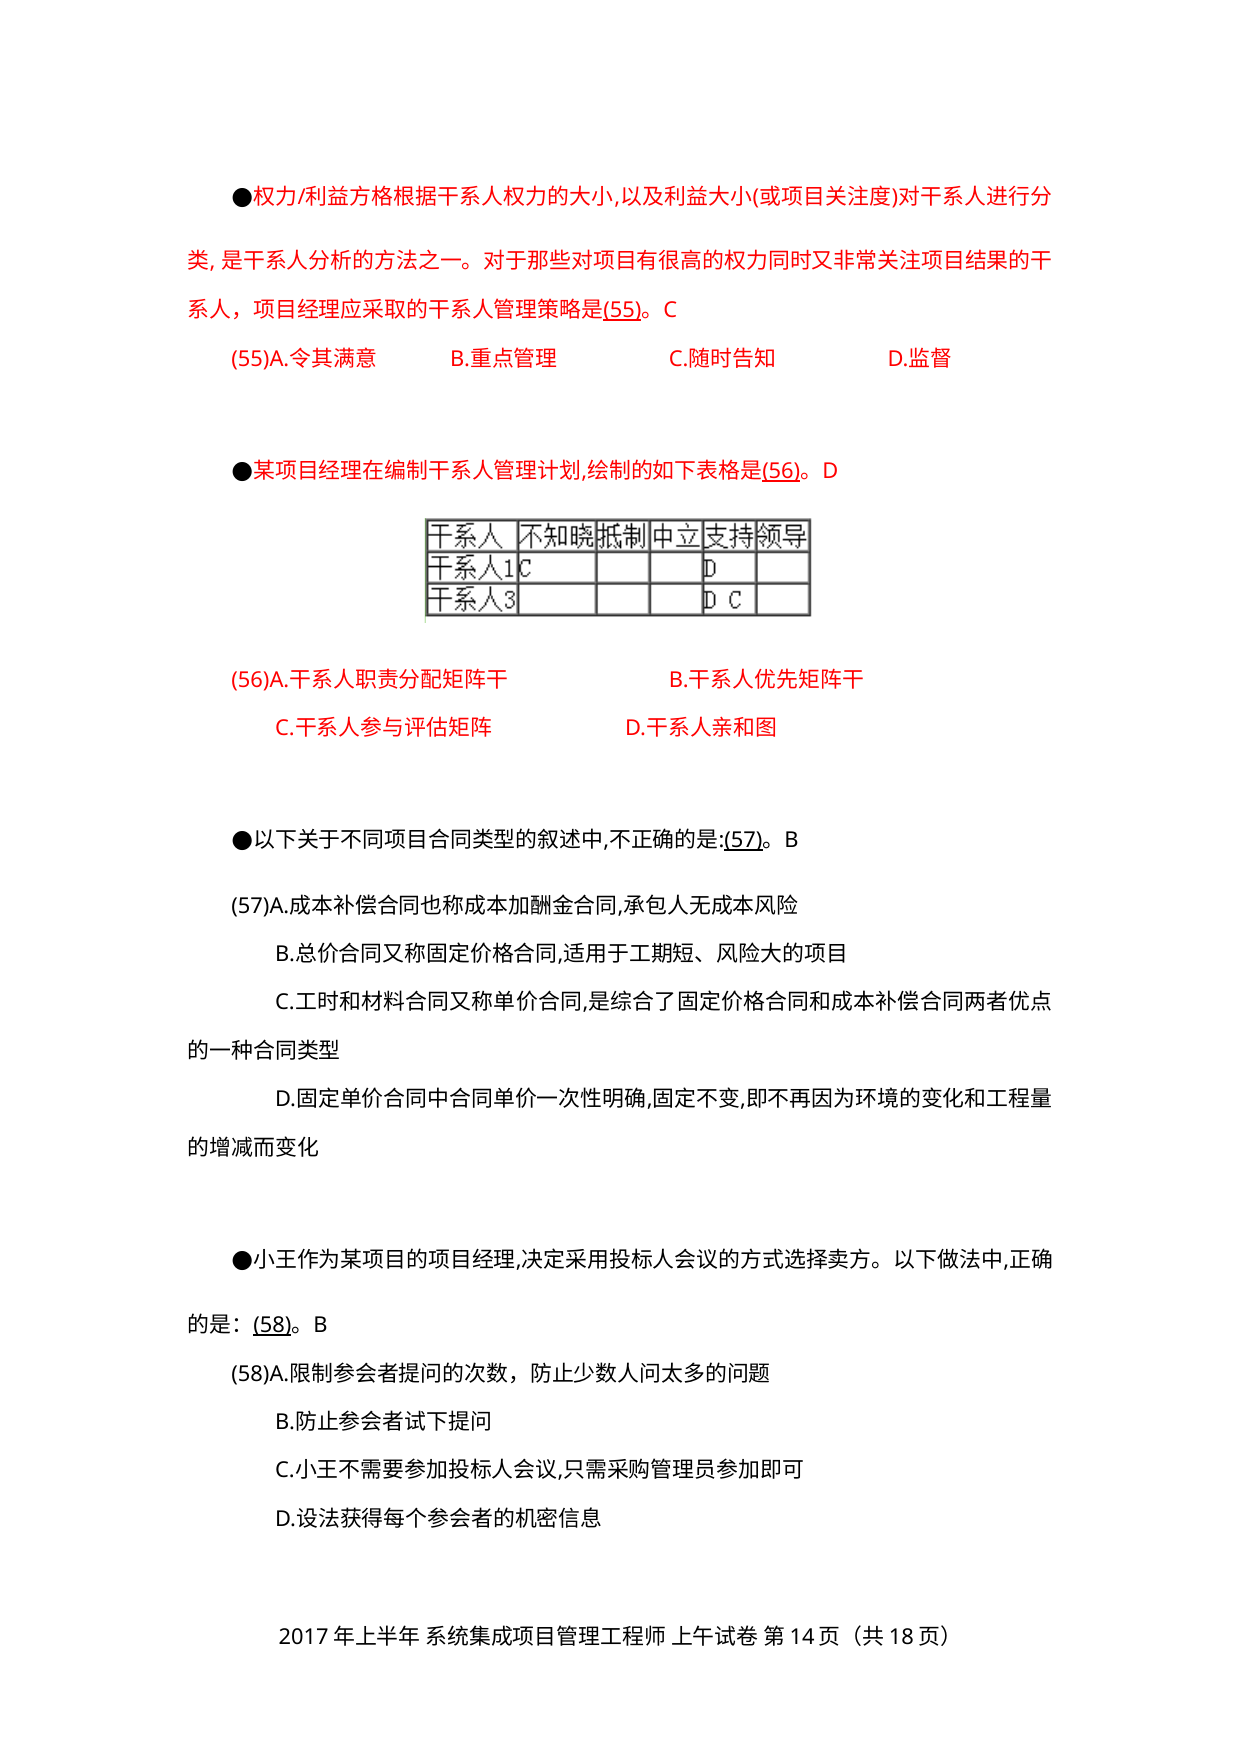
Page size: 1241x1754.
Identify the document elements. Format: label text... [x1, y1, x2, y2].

text ●以下关于不同项目合同类型的叙述中,不正确的是:(57)。B [187, 805, 1053, 870]
text ●某项目经理在编制干系人管理计划,绘制的如下表格是(56)。D [187, 436, 1053, 501]
text D.设法获得每个参会者的机密信息 [187, 1500, 1053, 1533]
text (55)A.令其满意 B.重点管理 C.随时告知 D.监督 [187, 340, 1053, 373]
text C.工时和材料合同又称单价合同,是综合了固定价格合同和成本补偿合同两者优点的一种合同类型 [187, 984, 1053, 1065]
text B.总价合同又称固定价格合同,适用于工期短、风险大的项目 [187, 936, 1053, 968]
text ●权力/利益方格根据干系人权力的大小,以及利益大小(或项目关注度)对干系人进行分类, 是干系人分析的方法之一。对于那些对项目有很高的权力同时又非常关注项目结果的干系人，项目经理应采取的干系人管理策略是(55)。C [187, 162, 1053, 324]
picture [424, 518, 816, 623]
text D.固定单价合同中合同单价一次性明确,固定不变,即不再因为环境的变化和工程量的增减而变化 [187, 1081, 1053, 1162]
text (58)A.限制参会者提问的次数，防止少数人问太多的问题 [187, 1355, 1053, 1388]
text ●小王作为某项目的项目经理,决定采用投标人会议的方式选择卖方。以下做法中,正确的是：(58)。B [187, 1226, 1053, 1339]
text (57)A.成本补偿合同也称成本加酬金合同,承包人无成本风险 [187, 887, 1053, 920]
text C.小王不需要参加投标人会议,只需采购管理员参加即可 [187, 1452, 1053, 1484]
text (56)A.干系人职责分配矩阵干 B.干系人优先矩阵干 [187, 661, 1053, 694]
text C.干系人参与评估矩阵 D.干系人亲和图 [231, 710, 1053, 742]
text B.防止参会者试下提问 [187, 1403, 1053, 1436]
